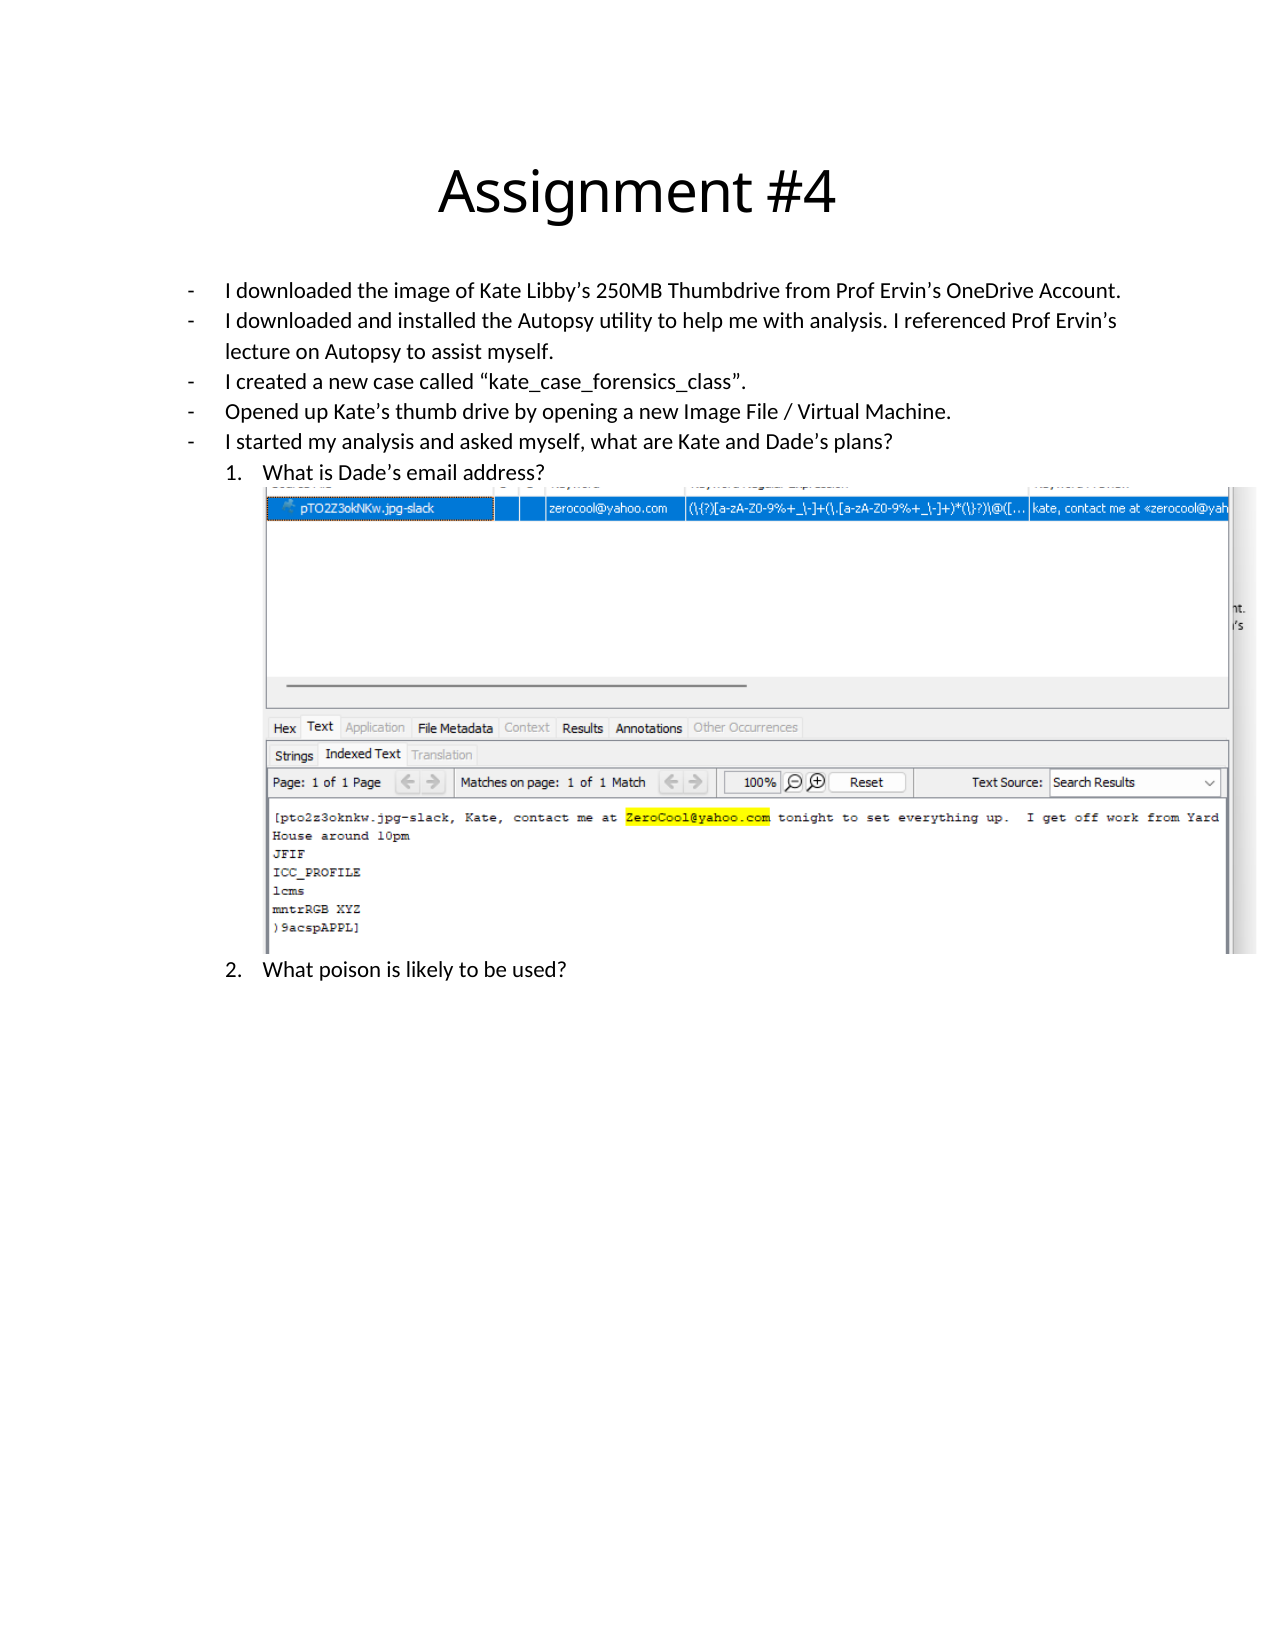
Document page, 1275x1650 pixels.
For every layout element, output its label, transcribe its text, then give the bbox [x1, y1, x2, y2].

title Assignment #4 [150, 150, 1125, 229]
picture [262, 487, 1257, 954]
list What is Dade’s email address? [225, 458, 1125, 486]
list I created a new case called “kate_case_forensics_class”. [187, 367, 1125, 395]
list I downloaded the image of Kate Libby’s 250MB Thumbdrive from Prof Ervin’s OneDrive Account. [187, 276, 1125, 304]
list I downloaded and installed the Autopsy utility to help me with analysis. I referenced Prof Ervin’s lecture on Autopsy to assist myself. [187, 307, 1125, 365]
list Opened up Kate’s thumb drive by opening a new Image File / Virtual Machine. [187, 397, 1125, 425]
list I started my analysis and asked myself, what are Kate and Dade’s plans? [187, 427, 1125, 455]
list What poison is likely to be used? [225, 956, 1125, 984]
